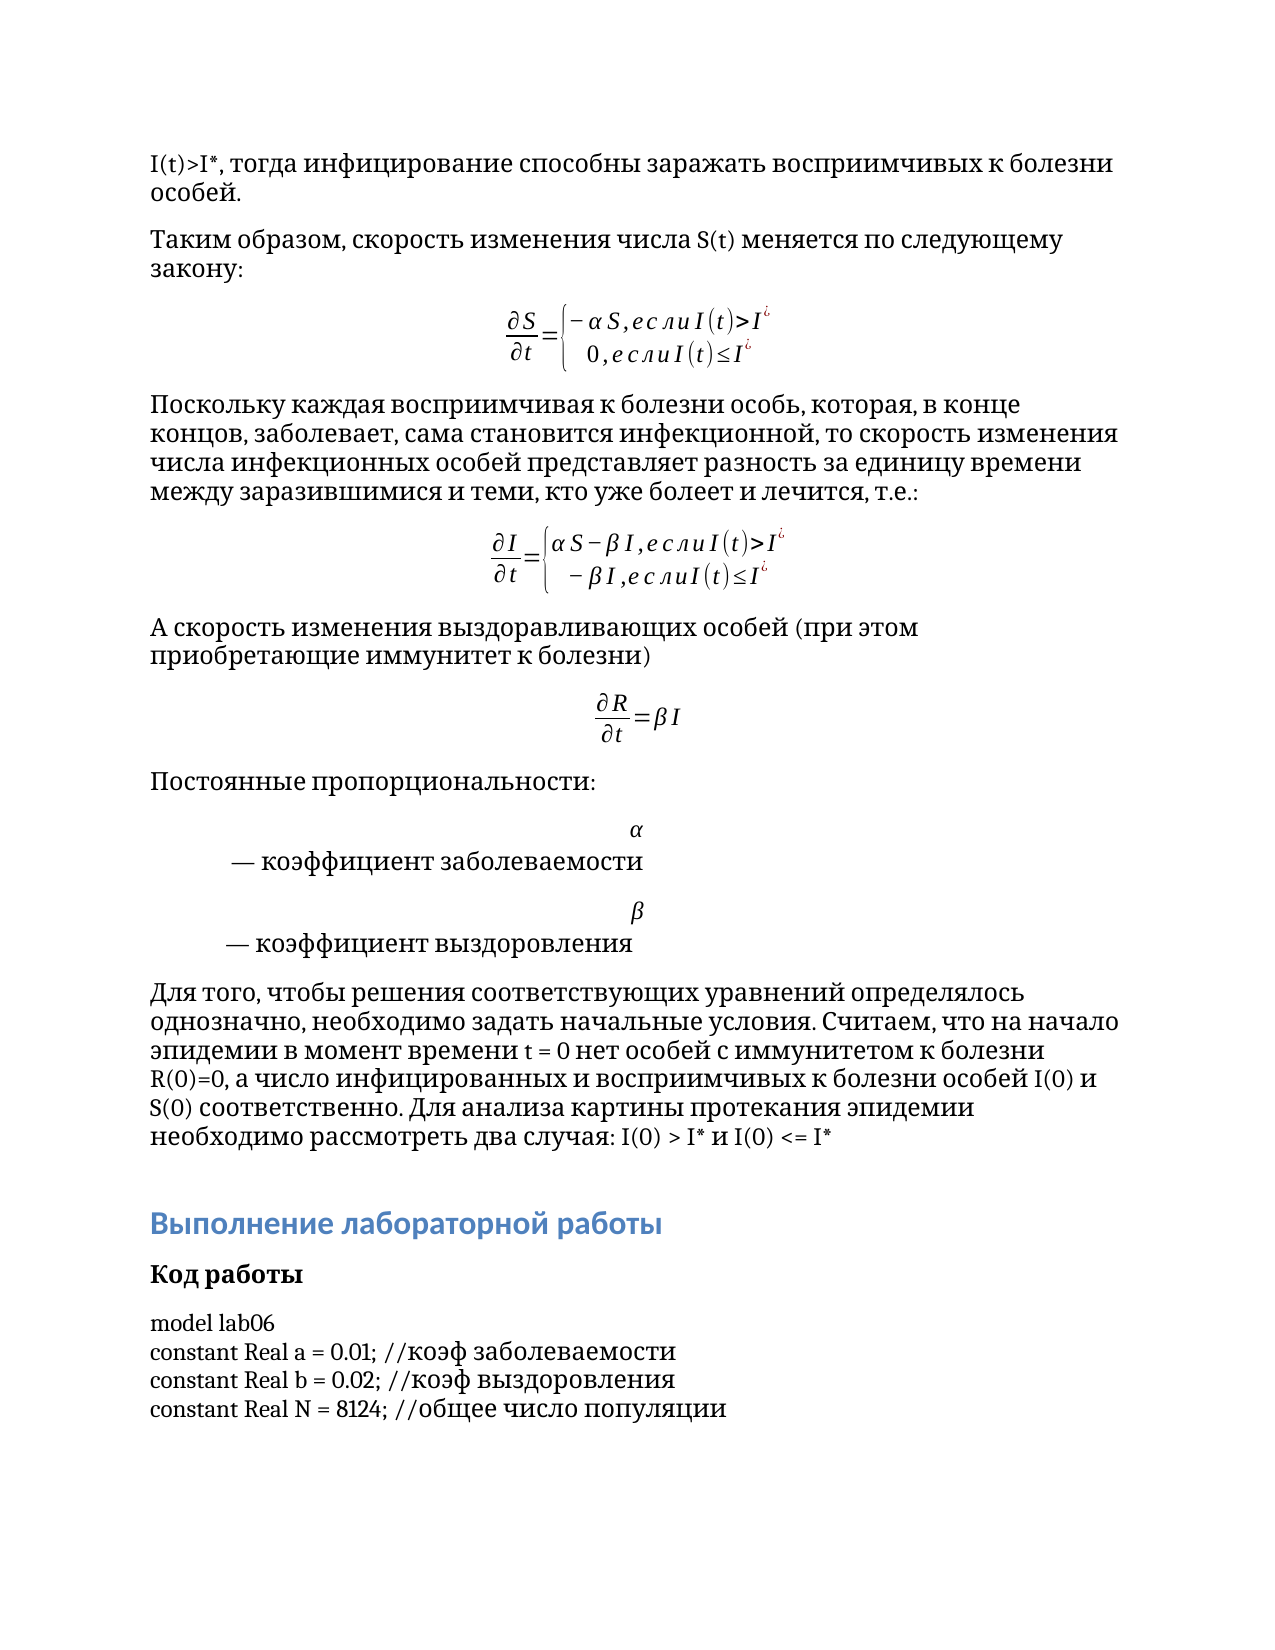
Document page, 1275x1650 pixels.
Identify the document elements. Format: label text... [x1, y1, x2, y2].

text Таким образом, скорость изменения числа S(t) меняется по следующему закону: [150, 226, 1125, 284]
subtitle Выполнение лабораторной работы [150, 1202, 1125, 1242]
text Код работы [150, 1261, 1125, 1290]
text Для того, чтобы решения соответствующих уравнений определялось однозначно, необходимо задать начальные условия. Считаем, что на начало эпидемии в момент времени t = 0 нет особей с иммунитетом к болезни R(0)=0, а число инфицированных и восприимчивых к болезни особей I(0) и S(0) соответственно. Для анализа картины протекания эпидемии необходимо рассмотреть два случая: I(0) > I* и I(0) <= I* [150, 979, 1125, 1152]
list — коэффициент выздоровления [175, 929, 1125, 958]
text Постоянные пропорциональности: [150, 767, 1125, 796]
text А скорость изменения выздоравливающих особей (при этом приобретающие иммунитет к болезни) [150, 613, 1125, 671]
text Поскольку каждая восприимчивая к болезни особь, которая, в конце концов, заболевает, сама становится инфекционной, то скорость изменения числа инфекционных особей представляет разность за единицу времени между заразившимися и теми, кто уже болеет и лечится, т.е.: [150, 391, 1125, 506]
text model lab06 constant Real a = 0.01; //коэф заболеваемости constant Real b = 0.02; //коэф выздоровления constant Real N = 8124; //общее число популяции [150, 1309, 1125, 1424]
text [150, 150, 1125, 207]
list — коэффициент заболеваемости [175, 847, 1125, 876]
